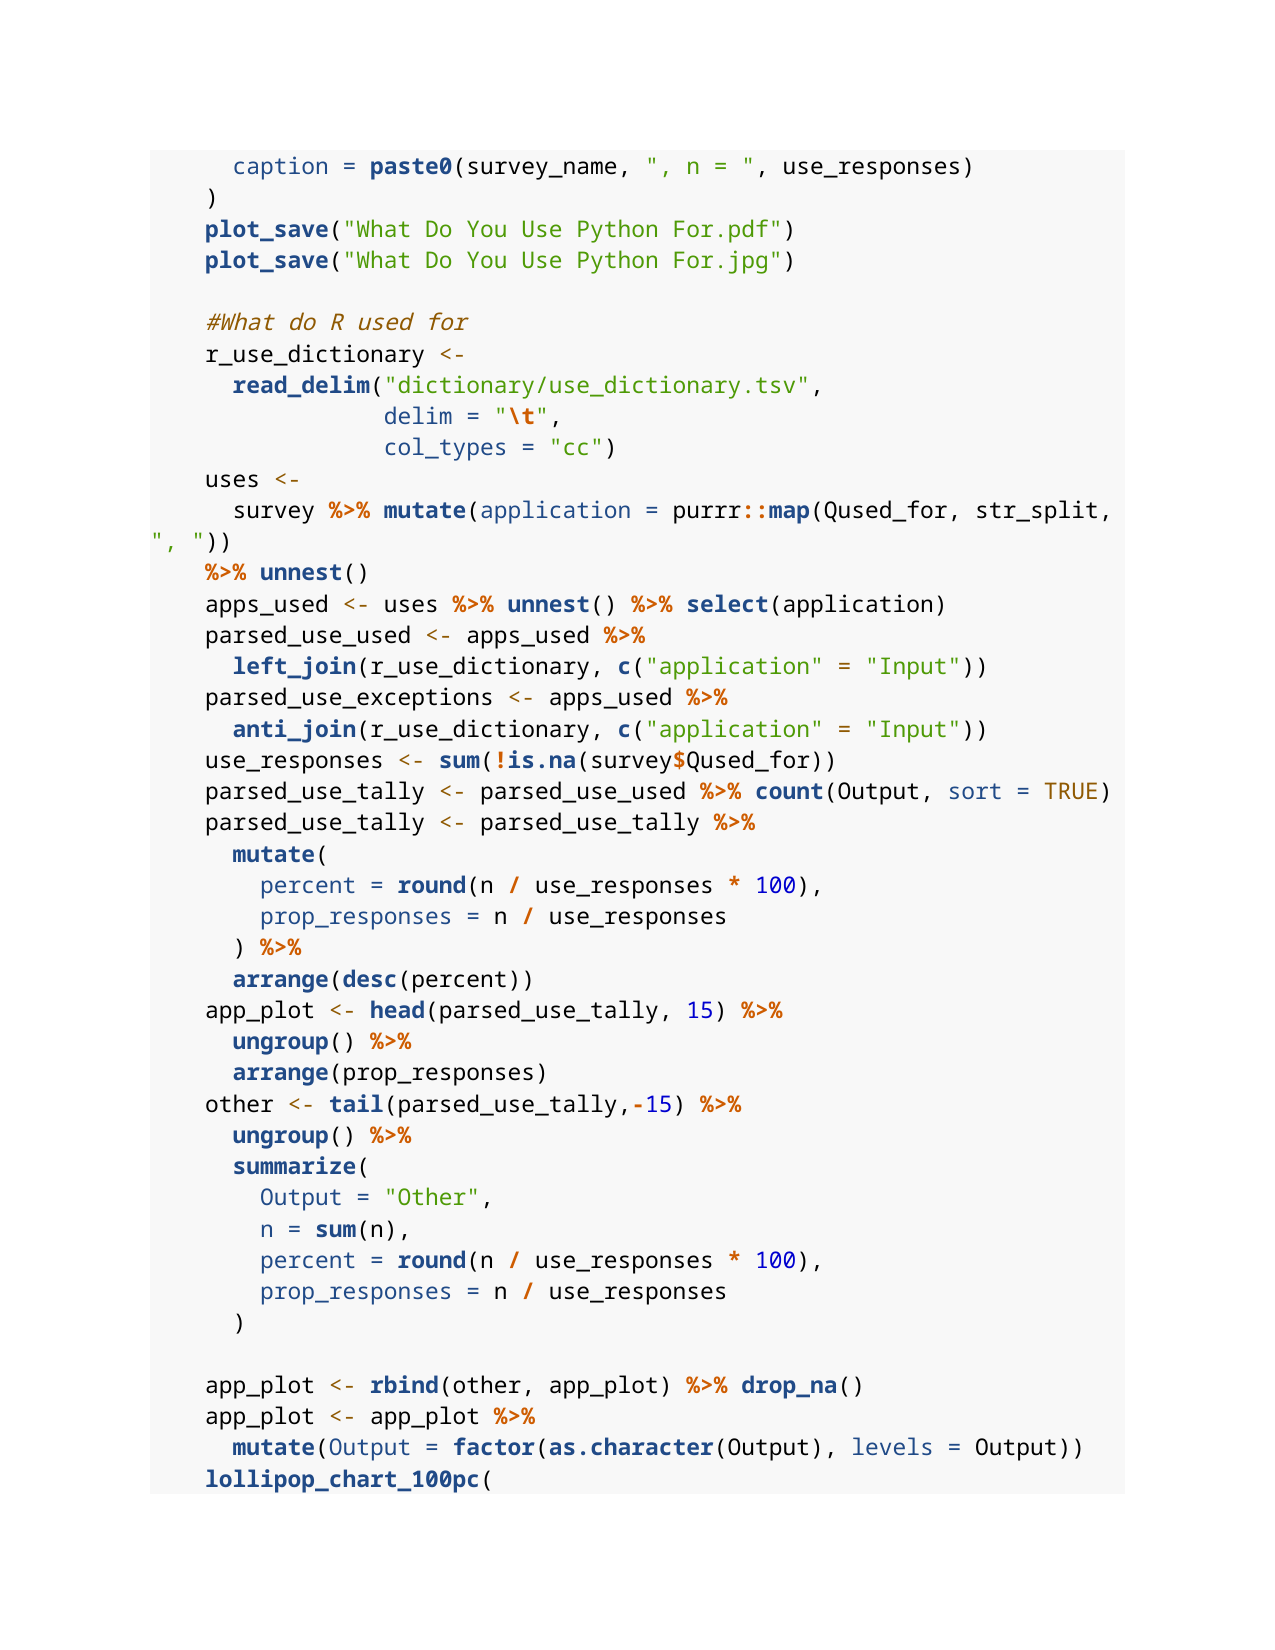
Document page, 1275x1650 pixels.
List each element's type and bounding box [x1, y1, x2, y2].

text [150, 150, 1125, 1494]
